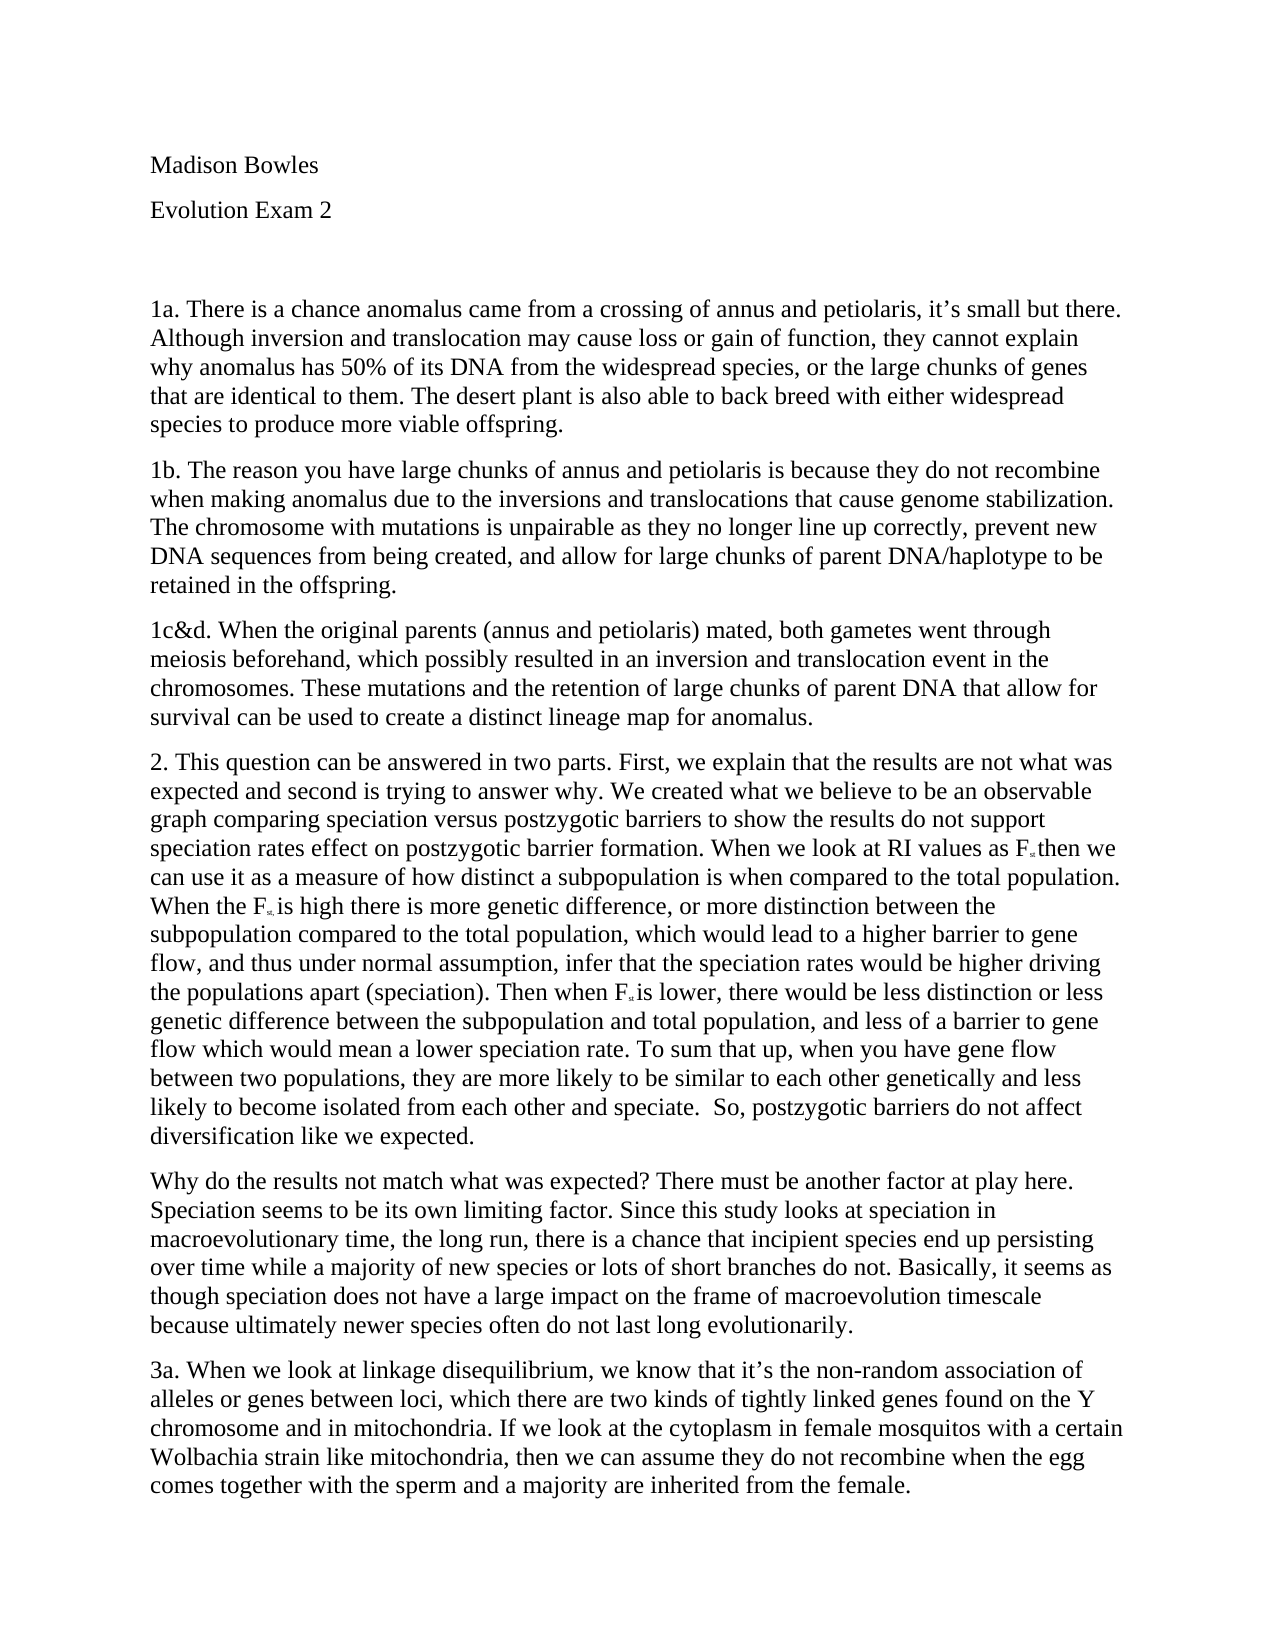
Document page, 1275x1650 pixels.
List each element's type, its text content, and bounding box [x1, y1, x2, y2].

text Madison Bowles [150, 150, 1125, 179]
text 1b. The reason you have large chunks of annus and petiolaris is because they do not recombine when making anomalus due to the inversions and translocations that cause genome stabilization. The chromosome with mutations is unpairable as they no longer line up correctly, prevent new DNA sequences from being created, and allow for large chunks of parent DNA/haplotype to be retained in the offspring. [150, 455, 1125, 599]
text 1a. There is a chance anomalus came from a crossing of annus and petiolaris, it’s small but there. Although inversion and translocation may cause loss or gain of function, they cannot explain why anomalus has 50% of its DNA from the widespread species, or the large chunks of genes that are identical to them. The desert plant is also able to back breed with either widespread species to produce more viable offspring. [150, 294, 1125, 438]
text 2. This question can be answered in two parts. First, we explain that the results are not what was expected and second is trying to answer why. We created what we believe to be an observable graph comparing speciation versus postzygotic barriers to show the results do not support speciation rates effect on postzygotic barrier formation. When we look at RI values as Fst then we can use it as a measure of how distinct a subpopulation is when compared to the total population. When the Fst, is high there is more genetic difference, or more distinction between the subpopulation compared to the total population, which would lead to a higher barrier to gene flow, and thus under normal assumption, infer that the speciation rates would be higher driving the populations apart (speciation). Then when Fst is lower, there would be less distinction or less genetic difference between the subpopulation and total population, and less of a barrier to gene flow which would mean a lower speciation rate. To sum that up, when you have gene flow between two populations, they are more likely to be similar to each other genetically and less likely to become isolated from each other and speciate. So, postzygotic barriers do not affect diversification like we expected. [150, 747, 1125, 1149]
text 3a. When we look at linkage disequilibrium, we know that it’s the non-random association of alleles or genes between loci, which there are two kinds of tightly linked genes found on the Y chromosome and in mitochondria. If we look at the cytoplasm in female mosquitos with a certain Wolbachia strain like mitochondria, then we can assume they do not recombine when the egg comes together with the sperm and a majority are inherited from the female. [150, 1355, 1125, 1499]
text Evolution Exam 2 [150, 195, 1125, 224]
text Why do the results not match what was expected? There must be another factor at play here. Speciation seems to be its own limiting factor. Since this study looks at speciation in macroevolutionary time, the long run, there is a chance that incipient species end up persisting over time while a majority of new species or lots of short branches do not. Basically, it seems as though speciation does not have a large impact on the frame of macroevolution timescale because ultimately newer species often do not last long evolutionarily. [150, 1166, 1125, 1339]
text 1c&d. When the original parents (annus and petiolaris) mated, both gametes went through meiosis beforehand, which possibly resulted in an inversion and translocation event in the chromosomes. These mutations and the retention of large chunks of parent DNA that allow for survival can be used to create a distinct lineage map for anomalus. [150, 615, 1125, 730]
